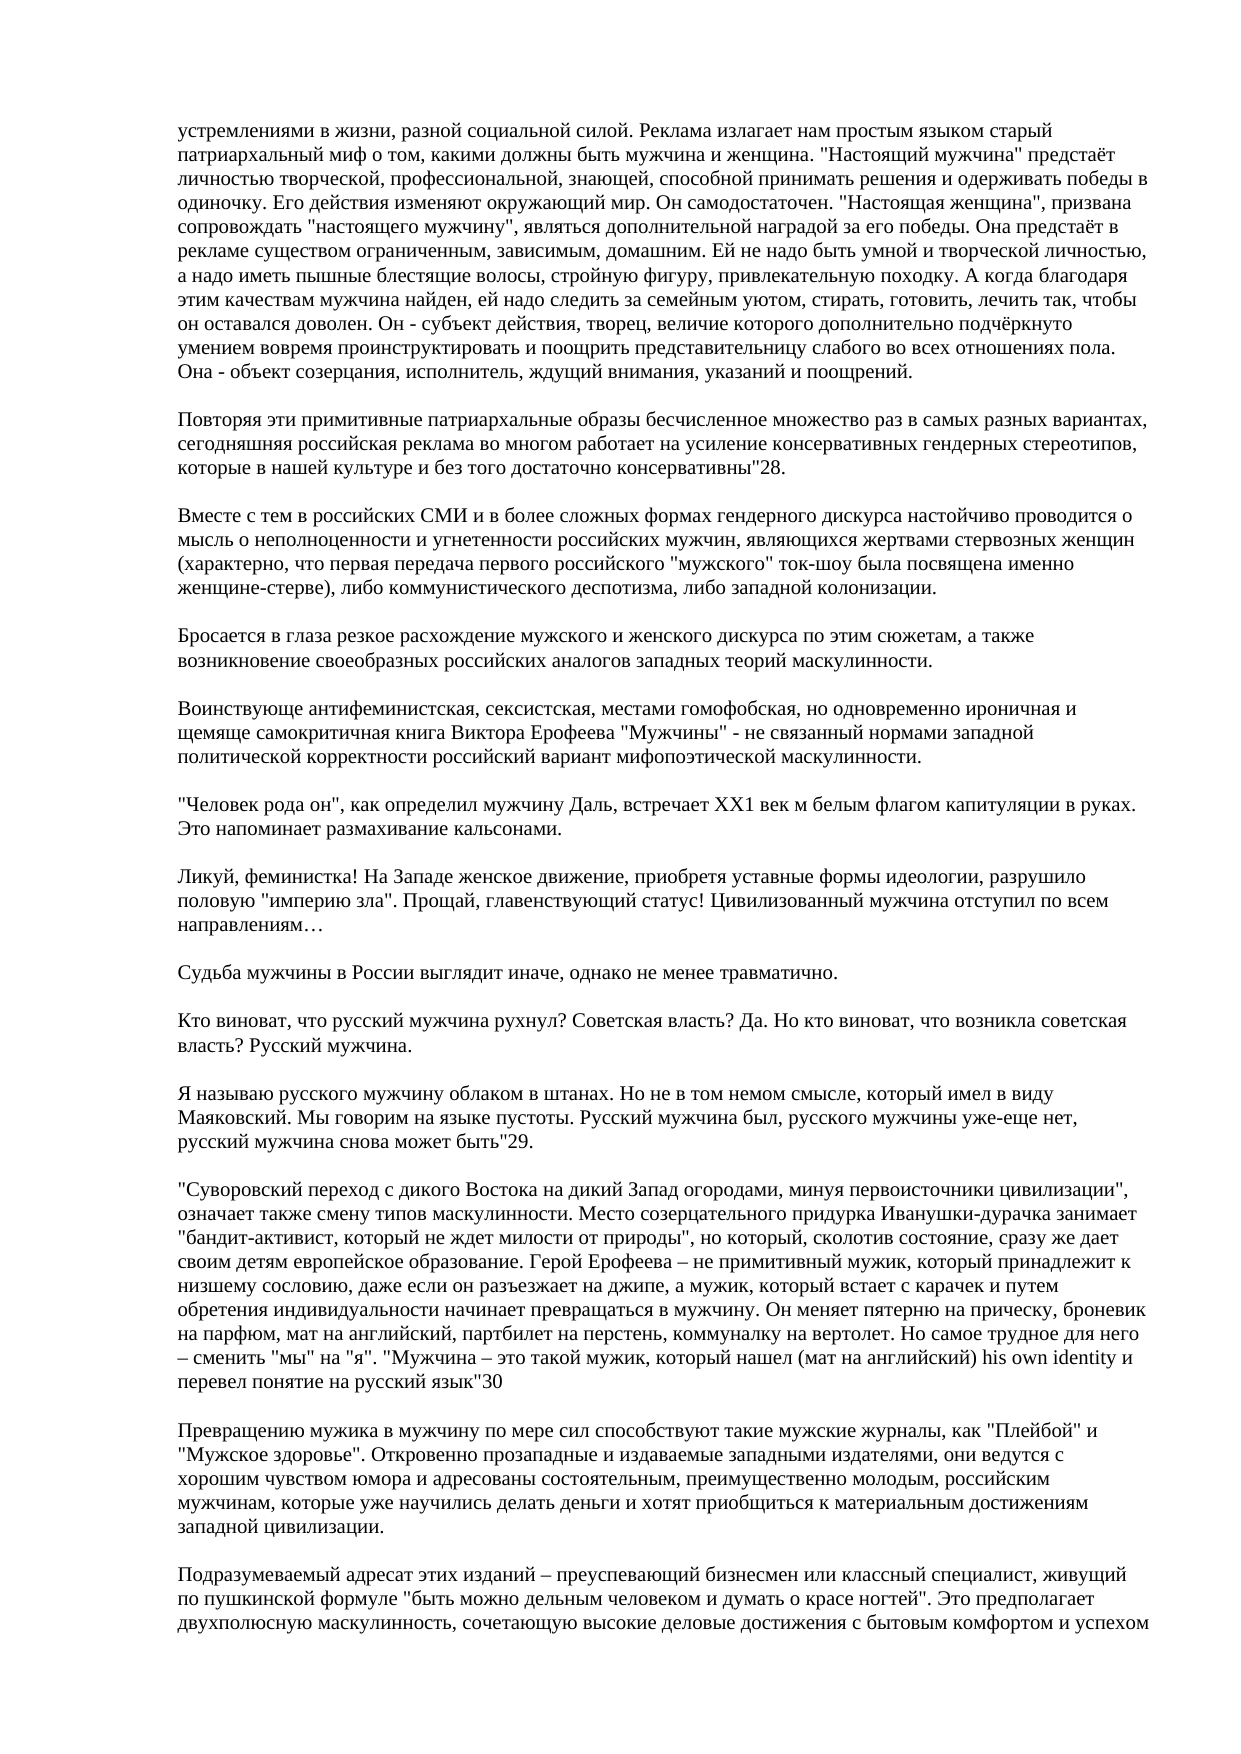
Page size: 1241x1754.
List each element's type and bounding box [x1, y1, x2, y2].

text [177, 118, 1152, 1634]
